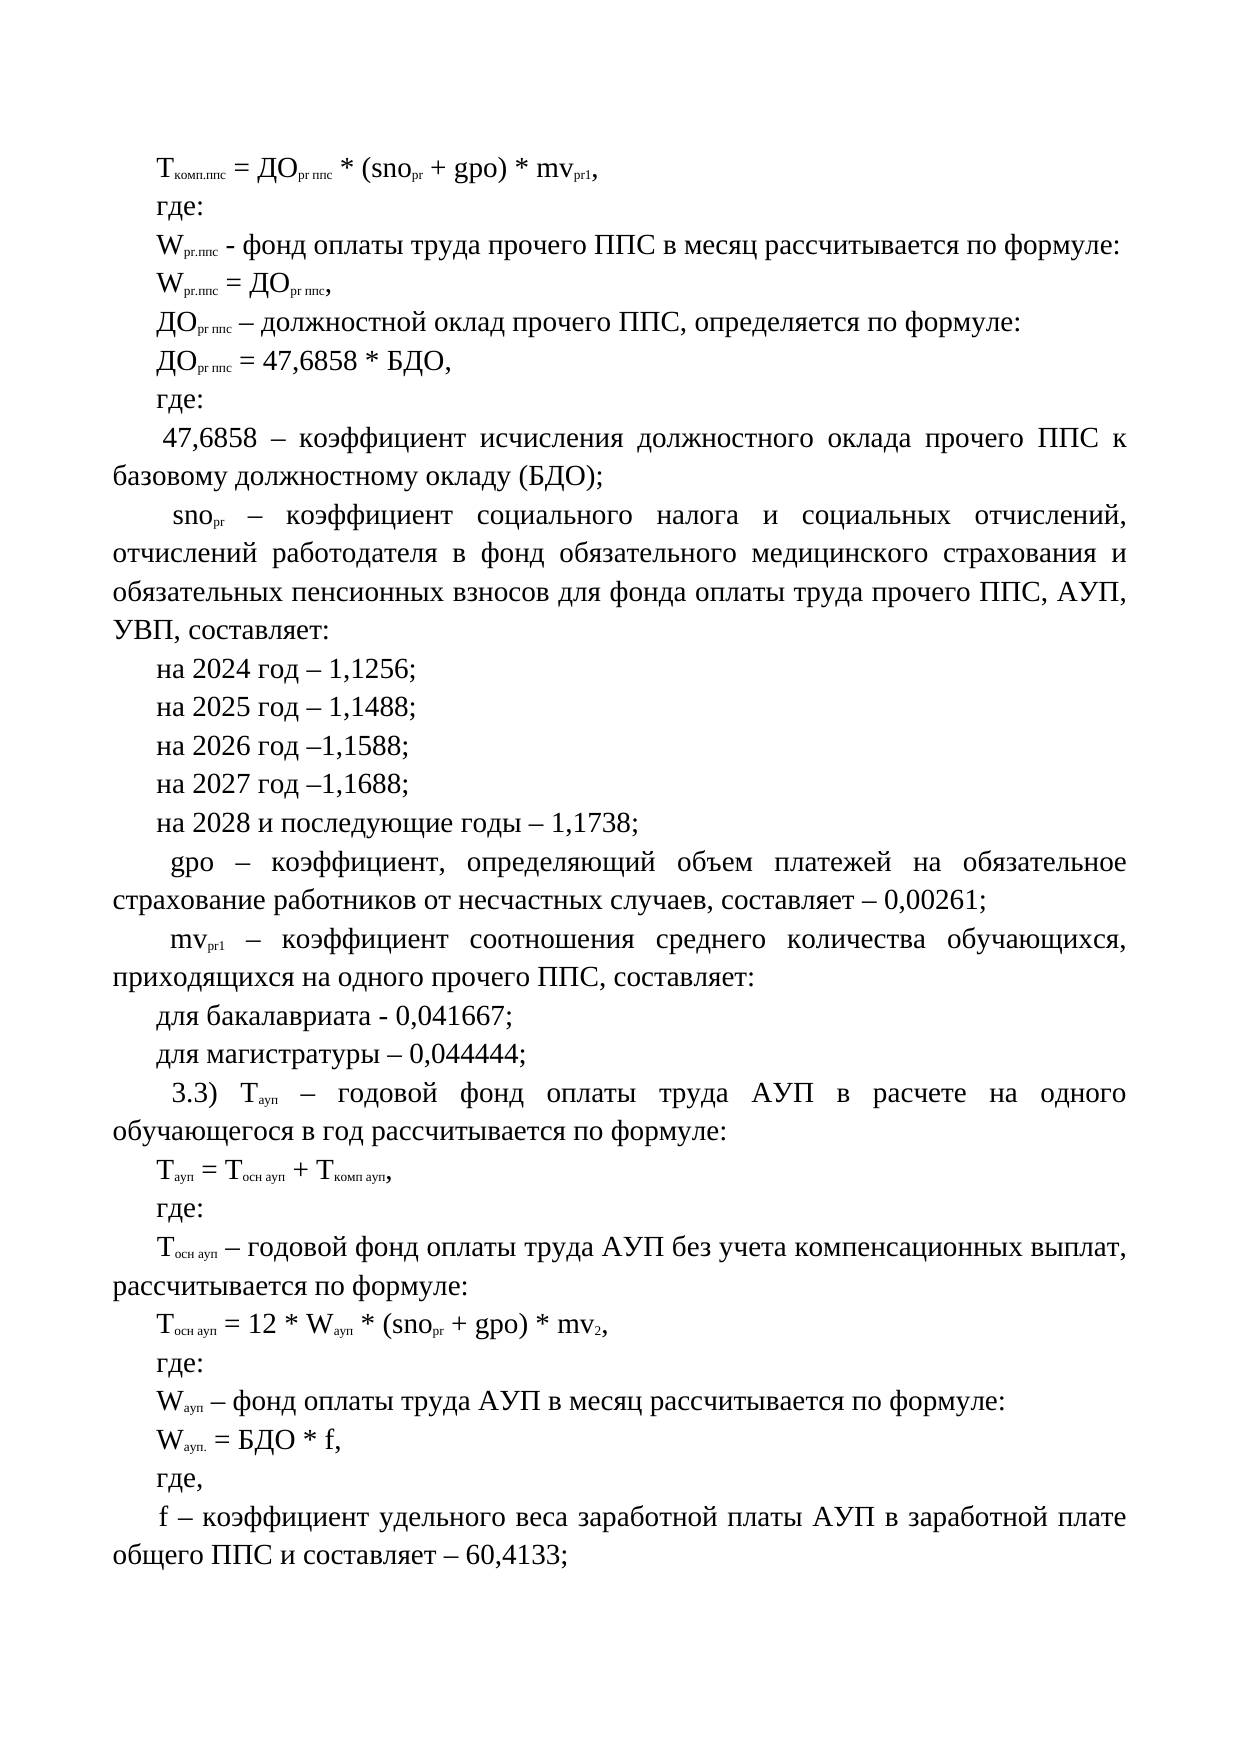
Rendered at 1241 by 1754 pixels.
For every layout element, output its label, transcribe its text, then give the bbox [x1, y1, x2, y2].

text на 2027 год –1,1688; [112, 767, 1128, 800]
text для магистратуры – 0,044444; [112, 1036, 1128, 1070]
text на 2028 и последующие годы – 1,1738; [112, 805, 1128, 839]
text где, [112, 1460, 1128, 1494]
text Ткомп.ппс = ДОpr ппс * (snopr + gpo) * mvpr1, [112, 150, 1128, 183]
text 3.3) Тауп – годовой фонд оплаты труда АУП в расчете на одного обучающегося в год рассчитывается по формуле: [112, 1075, 1128, 1147]
text gpo – коэффициент, определяющий объем платежей на обязательное страхование работников от несчастных случаев, составляет – 0,00261; [112, 844, 1128, 916]
text где: [112, 1345, 1128, 1378]
text snopr – коэффициент социального налога и социальных отчислений, отчислений работодателя в фонд обязательного медицинского страхования и обязательных пенсионных взносов для фонда оплаты труда прочего ППС, АУП, УВП, составляет: [112, 497, 1128, 646]
text ДОpr ппс = 47,6858 * БДО, [112, 343, 1128, 376]
text Тосн ауп = 12 * Wауп * (snopr + gpo) * mv2, [112, 1306, 1128, 1340]
text на 2024 год – 1,1256; [112, 651, 1128, 684]
text Wауп – фонд оплаты труда АУП в месяц рассчитывается по формуле: [112, 1383, 1128, 1417]
text для бакалавриата - 0,041667; [112, 998, 1128, 1031]
text на 2026 год –1,1588; [112, 728, 1128, 762]
text где: [112, 381, 1128, 415]
text Wpr.ппс = ДОpr ппс, [112, 266, 1128, 299]
text Wpr.ппс - фонд оплаты труда прочего ППС в месяц рассчитывается по формуле: [112, 227, 1128, 261]
text Тауп = Tосн ауп + Ткомп ауп, [112, 1152, 1128, 1186]
text где: [112, 188, 1128, 222]
text где: [112, 1191, 1128, 1224]
text Tосн ауп – годовой фонд оплаты труда АУП без учета компенсационных выплат, рассчитывается по формуле: [112, 1229, 1128, 1301]
text на 2025 год – 1,1488; [112, 689, 1128, 723]
text 47,6858 – коэффициент исчисления должностного оклада прочего ППС к базовому должностному окладу (БДО); [112, 420, 1128, 492]
text Wауп. = БДО * f, [112, 1422, 1128, 1455]
text ДОpr ппс – должностной оклад прочего ППС, определяется по формуле: [112, 304, 1128, 338]
text f – коэффициент удельного веса заработной платы АУП в заработной плате общего ППС и составляет – 60,4133; [112, 1499, 1128, 1571]
text mvpr1 – коэффициент соотношения среднего количества обучающихся, приходящихся на одного прочего ППС, составляет: [112, 921, 1128, 993]
